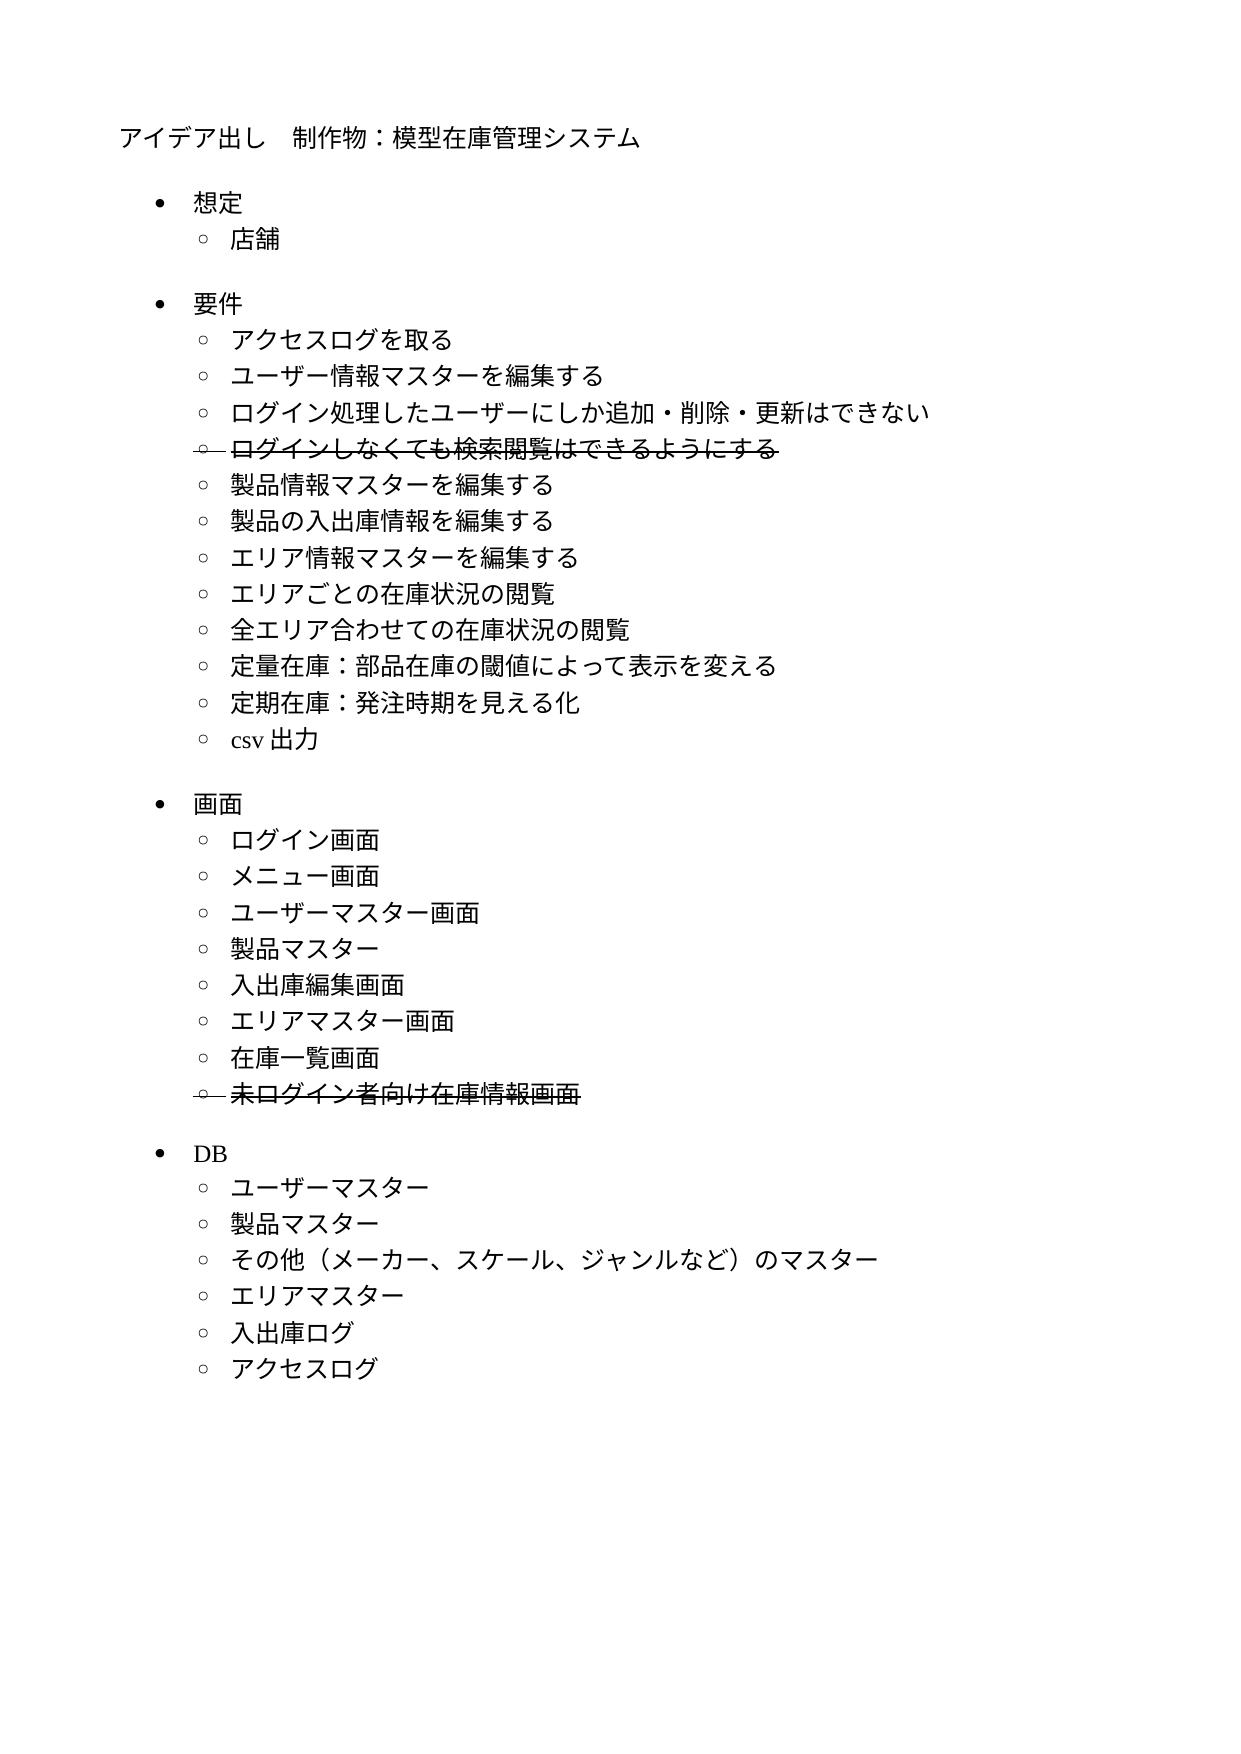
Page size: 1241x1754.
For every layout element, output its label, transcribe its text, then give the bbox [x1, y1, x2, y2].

list エリアごとの在庫状況の閲覧 [193, 574, 1122, 611]
list 定量在庫：部品在庫の閾値によって表示を変える [193, 647, 1122, 683]
list アクセスログ [193, 1349, 1122, 1386]
list DB [156, 1139, 1122, 1168]
list メニュー画面 [193, 857, 1122, 893]
list 製品マスター [193, 929, 1122, 966]
list ログイン画面 [193, 821, 1122, 857]
list 全エリア合わせての在庫状況の閲覧 [193, 611, 1122, 647]
list 入出庫ログ [193, 1313, 1122, 1349]
list csv出力 [193, 719, 1122, 756]
list アクセスログを取る [193, 321, 1122, 357]
list 要件 [156, 284, 1122, 321]
list 定期在庫：発注時期を見える化 [193, 683, 1122, 719]
list ログインしなくても検索閲覧はできるようにする [193, 429, 1122, 466]
list 在庫一覧画面 [193, 1038, 1122, 1074]
list 製品の入出庫情報を編集する [193, 502, 1122, 538]
list 入出庫編集画面 [193, 966, 1122, 1002]
list エリア情報マスターを編集する [193, 538, 1122, 574]
list ユーザー情報マスターを編集する [193, 357, 1122, 393]
text アイデア出し 制作物：模型在庫管理システム [118, 118, 1122, 154]
list エリアマスター画面 [193, 1002, 1122, 1038]
list ユーザーマスター画面 [193, 893, 1122, 929]
list 製品マスター [193, 1204, 1122, 1241]
list 未ログイン者向け在庫情報画面 [193, 1074, 1122, 1111]
list 画面 [156, 784, 1122, 821]
list その他（メーカー、スケール、ジャンルなど）のマスター [193, 1241, 1122, 1277]
list 製品情報マスターを編集する [193, 466, 1122, 502]
list ユーザーマスター [193, 1168, 1122, 1204]
list 想定 [156, 183, 1122, 219]
list 店舗 [193, 219, 1122, 256]
list エリアマスター [193, 1277, 1122, 1313]
list ログイン処理したユーザーにしか追加・削除・更新はできない [193, 393, 1122, 429]
